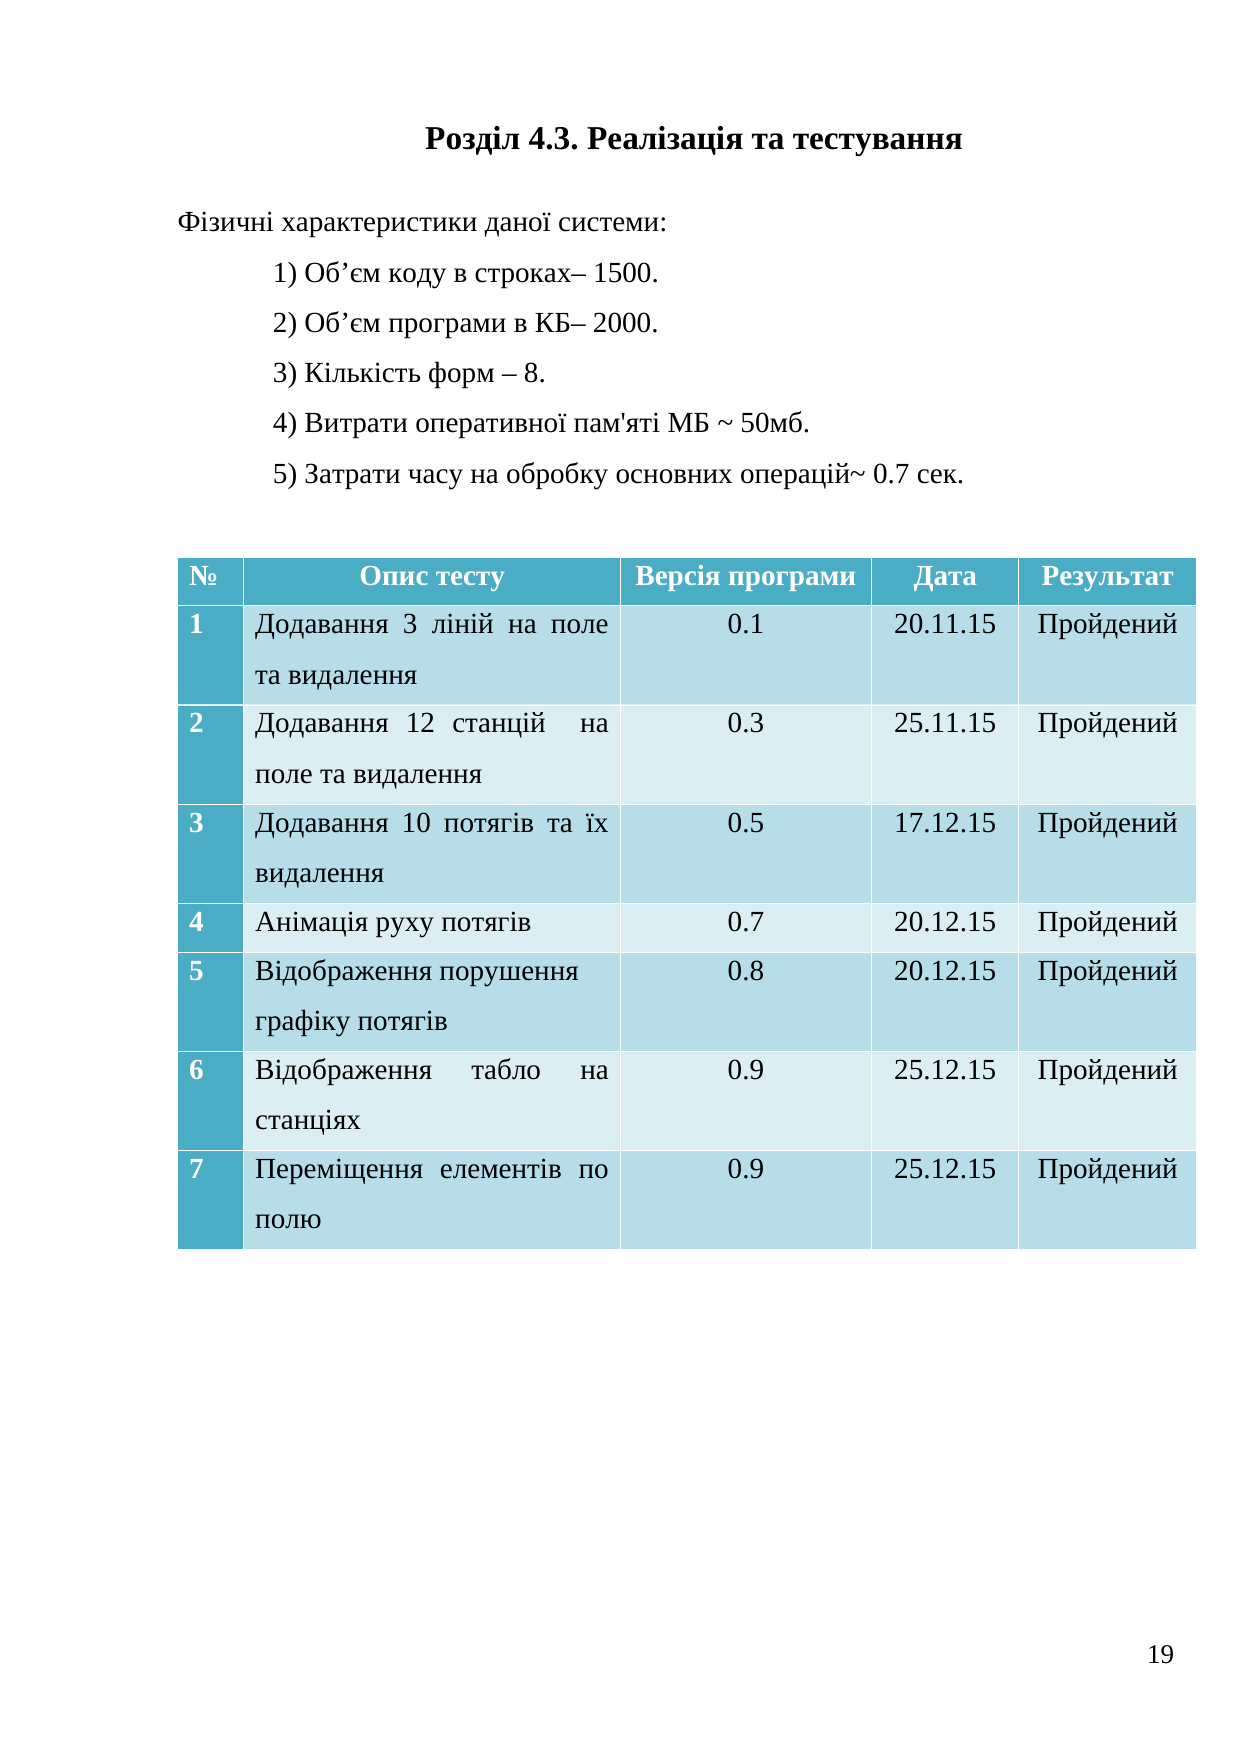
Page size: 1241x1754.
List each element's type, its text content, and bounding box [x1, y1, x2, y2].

table_cell Пройдений [1019, 706, 1196, 804]
table_cell Пройдений [1019, 904, 1196, 952]
table_cell 0.3 [621, 706, 871, 804]
table_cell Переміщення елементів по полю [244, 1151, 620, 1249]
text 3) Кількість форм – 8. [177, 355, 1181, 389]
table_cell 20.11.15 [872, 606, 1018, 704]
table_cell Відображення табло на станціях [244, 1052, 620, 1150]
table_cell 6 [178, 1052, 243, 1150]
table_cell 3 [178, 805, 243, 903]
table_cell 17.12.15 [872, 805, 1018, 903]
table_cell 20.12.15 [872, 904, 1018, 952]
text 2) Об’єм програми в КБ– 2000. [177, 305, 1181, 338]
table_cell 2 [178, 706, 243, 804]
text 1) Об’єм коду в строках– 1500. [177, 255, 1181, 288]
table_cell Пройдений [1019, 1052, 1196, 1150]
table_cell Додавання 12 станцій на поле та видалення [244, 706, 620, 804]
table_cell Пройдений [1019, 953, 1196, 1051]
subtitle Розділ 4.3. Реалізація та тестування [177, 118, 1181, 156]
table_cell 0.9 [621, 1052, 871, 1150]
table_header Дата [872, 558, 1018, 605]
table_cell 7 [178, 1151, 243, 1249]
table_cell 0.7 [621, 904, 871, 952]
table_cell 5 [178, 953, 243, 1051]
table_cell Відображення порушення графіку потягів [244, 953, 620, 1051]
table_cell Пройдений [1019, 606, 1196, 704]
text 5) Затрати часу на обробку основних операцій~ 0.7 сек. [177, 456, 1181, 489]
table_header Версія програми [621, 558, 871, 605]
table_cell 0.5 [621, 805, 871, 903]
table_cell 0.9 [621, 1151, 871, 1249]
table_cell 20.12.15 [872, 953, 1018, 1051]
table_cell 0.1 [621, 606, 871, 704]
table_header Опис тесту [244, 558, 620, 605]
table_cell Пройдений [1019, 805, 1196, 903]
table_header № [178, 558, 243, 605]
table_cell 4 [178, 904, 243, 952]
table_cell 1 [178, 606, 243, 704]
table_header Результат [1019, 558, 1196, 605]
table_cell 25.11.15 [872, 706, 1018, 804]
table_cell 25.12.15 [872, 1052, 1018, 1150]
text Фізичні характеристики даної системи: [177, 204, 1181, 238]
table_cell 0.8 [621, 953, 871, 1051]
text 4) Витрати оперативної пам'яті МБ ~ 50мб. [177, 406, 1181, 439]
table_cell Додавання 10 потягів та їх видалення [244, 805, 620, 903]
table_cell Пройдений [1019, 1151, 1196, 1249]
table_cell Додавання 3 ліній на поле та видалення [244, 606, 620, 704]
table_cell Анімація руху потягів [244, 904, 620, 952]
table_cell 25.12.15 [872, 1151, 1018, 1249]
